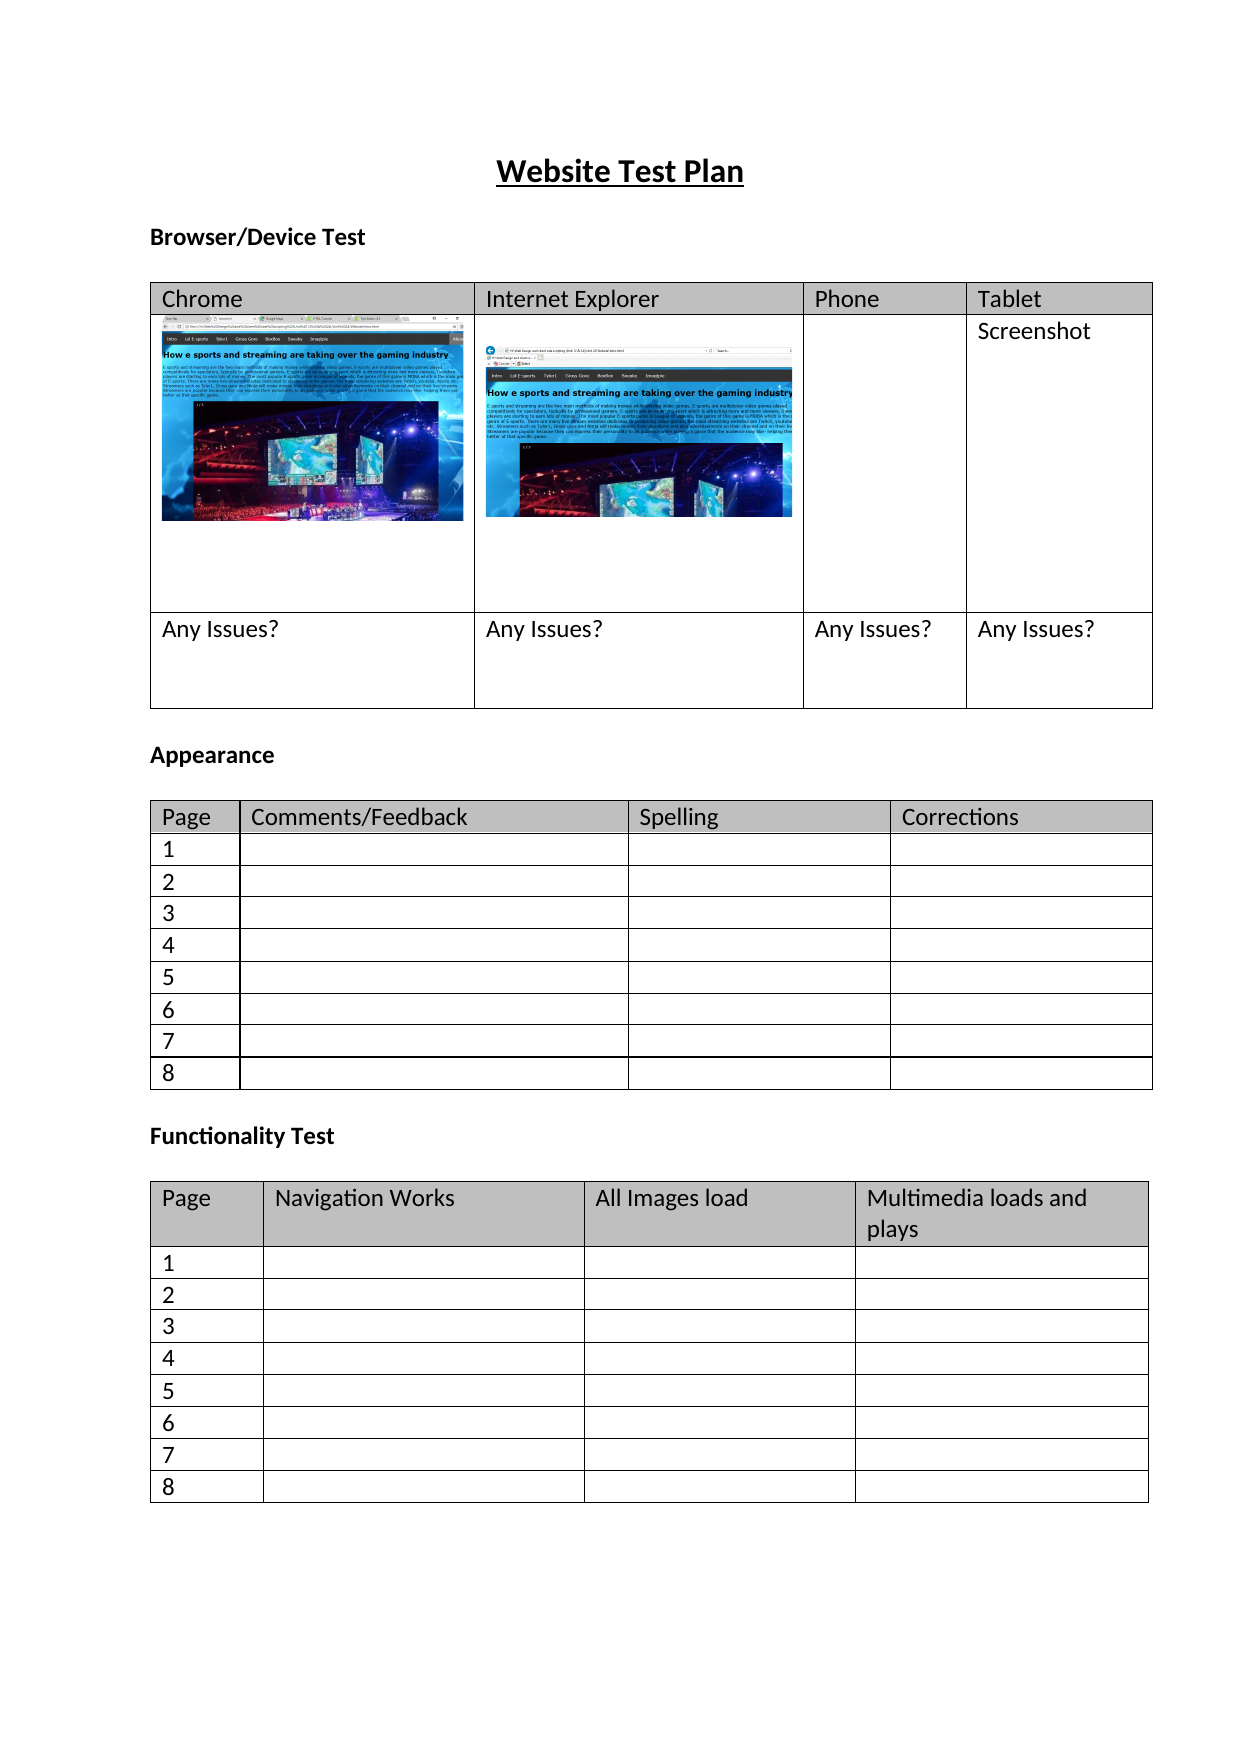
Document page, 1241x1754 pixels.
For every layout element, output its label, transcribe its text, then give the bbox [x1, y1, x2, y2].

table_cell Any Issues? [967, 613, 1152, 708]
table_cell [629, 929, 890, 961]
table_cell [475, 315, 803, 612]
table_cell [804, 315, 966, 612]
table_cell [629, 866, 890, 896]
table_cell 7 [151, 1439, 263, 1470]
table_cell [629, 1058, 890, 1089]
table_cell [264, 1279, 584, 1309]
table_header Comments/Feedback [241, 801, 628, 832]
table_cell 1 [151, 834, 239, 864]
table_cell [629, 834, 890, 864]
table_cell [585, 1310, 855, 1342]
table_cell [585, 1375, 855, 1406]
table_header All Images load [585, 1182, 855, 1246]
table_cell [241, 897, 628, 928]
table_cell [264, 1310, 584, 1342]
table_cell 2 [151, 866, 239, 896]
table_cell [856, 1375, 1148, 1406]
table_header Tablet [967, 283, 1152, 314]
table_cell [585, 1279, 855, 1309]
table_cell [264, 1375, 584, 1406]
table_cell [629, 994, 890, 1024]
table_cell [629, 962, 890, 993]
table_header Multimedia loads and plays [856, 1182, 1148, 1246]
table_header Spelling [629, 801, 890, 832]
table_cell [264, 1343, 584, 1374]
table_header Corrections [891, 801, 1152, 832]
table_cell Any Issues? [475, 613, 803, 708]
table_cell [891, 866, 1152, 896]
table_cell [585, 1343, 855, 1374]
table_cell Screenshot [967, 315, 1152, 612]
table_cell [891, 994, 1152, 1024]
table_cell Any Issues? [151, 613, 474, 708]
table_cell [629, 1025, 890, 1056]
picture [485, 345, 793, 517]
table_cell [241, 1025, 628, 1056]
table_cell [241, 929, 628, 961]
table_cell 8 [151, 1058, 239, 1089]
table_cell [629, 897, 890, 928]
table_cell [856, 1247, 1148, 1278]
text Website Test Plan [150, 150, 1090, 191]
table_cell [264, 1439, 584, 1470]
table_cell [585, 1407, 855, 1438]
table_cell [891, 897, 1152, 928]
table_cell 6 [151, 994, 239, 1024]
table_cell [856, 1343, 1148, 1374]
text Browser/Device Test [150, 221, 1090, 252]
table_header Internet Explorer [475, 283, 803, 314]
table_cell [856, 1471, 1148, 1502]
table_cell [856, 1310, 1148, 1342]
table_header Chrome [151, 283, 474, 314]
table_cell 6 [151, 1407, 263, 1438]
table_cell 1 [151, 1247, 263, 1278]
table_cell [241, 962, 628, 993]
text Functionality Test [150, 1120, 1090, 1151]
table_cell [241, 834, 628, 864]
table_header Navigation Works [264, 1182, 584, 1246]
table_cell [585, 1471, 855, 1502]
table_cell [264, 1471, 584, 1502]
table_cell 4 [151, 1343, 263, 1374]
table_cell [264, 1247, 584, 1278]
table_cell [856, 1439, 1148, 1470]
table_cell [585, 1247, 855, 1278]
table_cell [264, 1407, 584, 1438]
table_cell 5 [151, 962, 239, 993]
table_cell Any Issues? [804, 613, 966, 708]
table_cell [891, 962, 1152, 993]
table_cell [891, 834, 1152, 864]
table_cell 5 [151, 1375, 263, 1406]
table_cell [891, 929, 1152, 961]
table_cell [891, 1025, 1152, 1056]
table_cell 7 [151, 1025, 239, 1056]
table_cell 2 [151, 1279, 263, 1309]
table_cell [241, 1058, 628, 1089]
table_cell [241, 866, 628, 896]
table_cell [856, 1279, 1148, 1309]
table_cell 4 [151, 929, 239, 961]
table_cell [891, 1058, 1152, 1089]
table_cell [585, 1439, 855, 1470]
table_cell [151, 315, 474, 612]
table_header Phone [804, 283, 966, 314]
picture [161, 315, 464, 521]
table_cell 8 [151, 1471, 263, 1502]
table_header Page [151, 1182, 263, 1246]
table_header Page [151, 801, 239, 832]
table_cell 3 [151, 897, 239, 928]
table_cell 3 [151, 1310, 263, 1342]
table_cell [241, 994, 628, 1024]
text Appearance [150, 739, 1090, 770]
table_cell [856, 1407, 1148, 1438]
